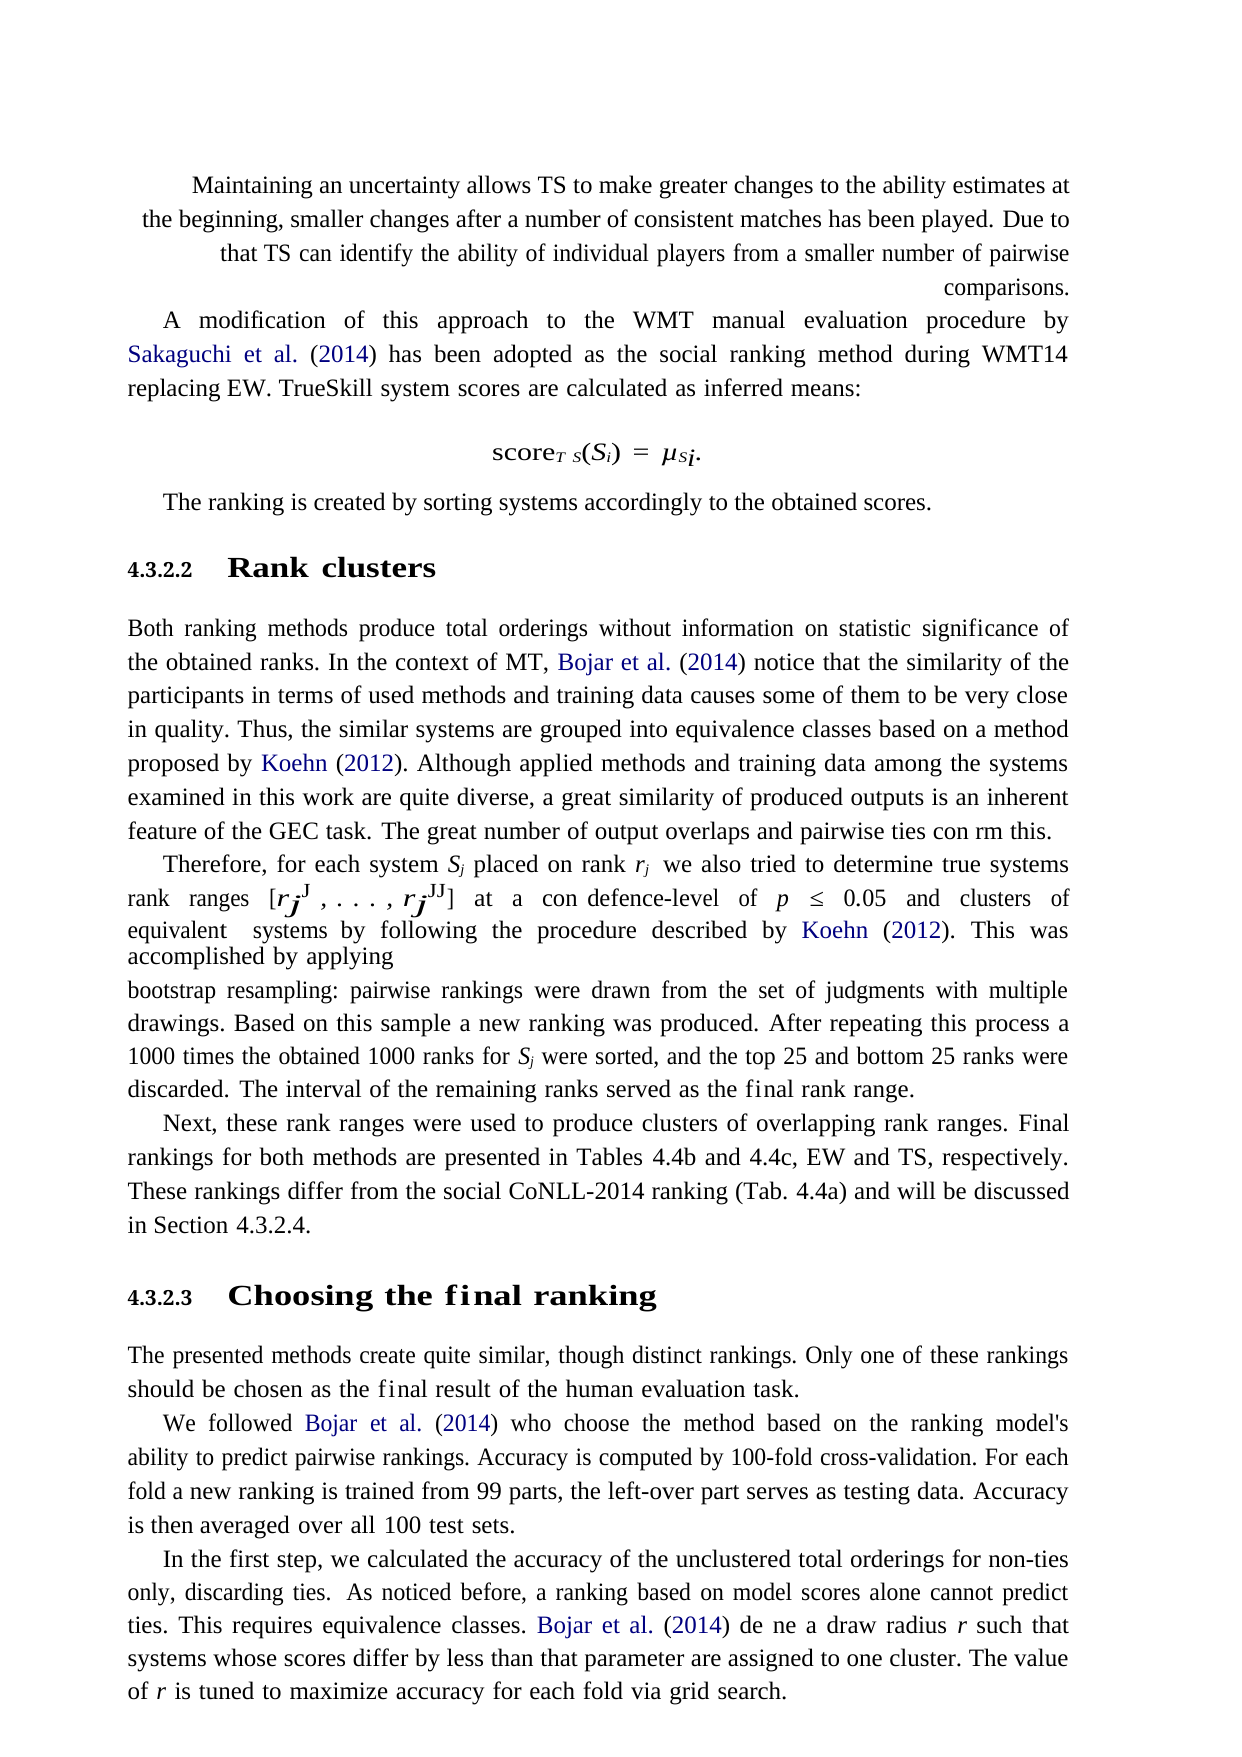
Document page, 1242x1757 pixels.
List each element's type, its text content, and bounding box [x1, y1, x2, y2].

text Next, these rank ranges were used to produce clusters of overlapping rank ranges. Final rankings for both methods are presented in Tables 4.4b and 4.4c, EW and TS, respectively. These rankings differ from the social CoNLL-2014 ranking (Tab. 4.4a) and will be discussed in Section 4.3.2.4. [127, 1108, 1069, 1239]
list Choosing the final ranking [127, 1278, 1152, 1312]
text bootstrap resampling: pairwise rankings were drawn from the set of judgments with multiple drawings. Based on this sample a new ranking was produced. After repeating this process a 1000 times the obtained 1000 ranks for Sj were sorted, and the top 25 and bottom 25 ranks were discarded. The interval of the remaining ranks served as the final rank range. [127, 975, 1069, 1103]
text scoreT S(Si) = µSi. [151, 437, 1045, 471]
text Therefore, for each system Sj placed on rank rj we also tried to determine true systems rank ranges [rjj , . . . , rjjj] at a con defence-level of p ≤ 0.05 and clusters of equivalent systems by following the procedure described by Koehn (2012). This was accomplished by applying [127, 852, 1069, 970]
text Maintaining an uncertainty allows TS to make greater changes to the ability estimates at the beginning, smaller changes after a number of consistent matches has been played. Due to that TS can identify the ability of individual players from a smaller number of pairwise comparisons. [127, 170, 1069, 300]
text The ranking is created by sorting systems accordingly to the obtained scores. [163, 487, 1152, 516]
text A modification of this approach to the WMT manual evaluation procedure by Sakaguchi et al. (2014) has been adopted as the social ranking method during WMT14 replacing EW. TrueSkill system scores are calculated as inferred means: [127, 306, 1069, 402]
text We followed Bojar et al. (2014) who choose the method based on the ranking model's ability to predict pairwise rankings. Accuracy is computed by 100-fold cross-validation. For each fold a new ranking is trained from 99 parts, the left-over part serves as testing data. Accuracy is then averaged over all 100 test sets. [127, 1408, 1069, 1539]
list Rank clusters [127, 551, 1152, 584]
text The presented methods create quite similar, though distinct rankings. Only one of these rankings should be chosen as the final result of the human evaluation task. [127, 1341, 1069, 1403]
text Both ranking methods produce total orderings without information on statistic significance of the obtained ranks. In the context of MT, Bojar et al. (2014) notice that the similarity of the participants in terms of used methods and training data causes some of them to be very close in quality. Thus, the similar systems are grouped into equivalence classes based on a method proposed by Koehn (2012). Although applied methods and training data among the systems examined in this work are quite diverse, a great similarity of produced outputs is an inherent feature of the GEC task. The great number of output overlaps and pairwise ties con rm this. [127, 613, 1069, 845]
text In the first step, we calculated the accuracy of the unclustered total orderings for non-ties only, discarding ties. As noticed before, a ranking based on model scores alone cannot predict ties. This requires equivalence classes. Bojar et al. (2014) de ne a draw radius r such that systems whose scores differ by less than that parameter are assigned to one cluster. The value of r is tuned to maximize accuracy for each fold via grid search. [127, 1544, 1069, 1705]
